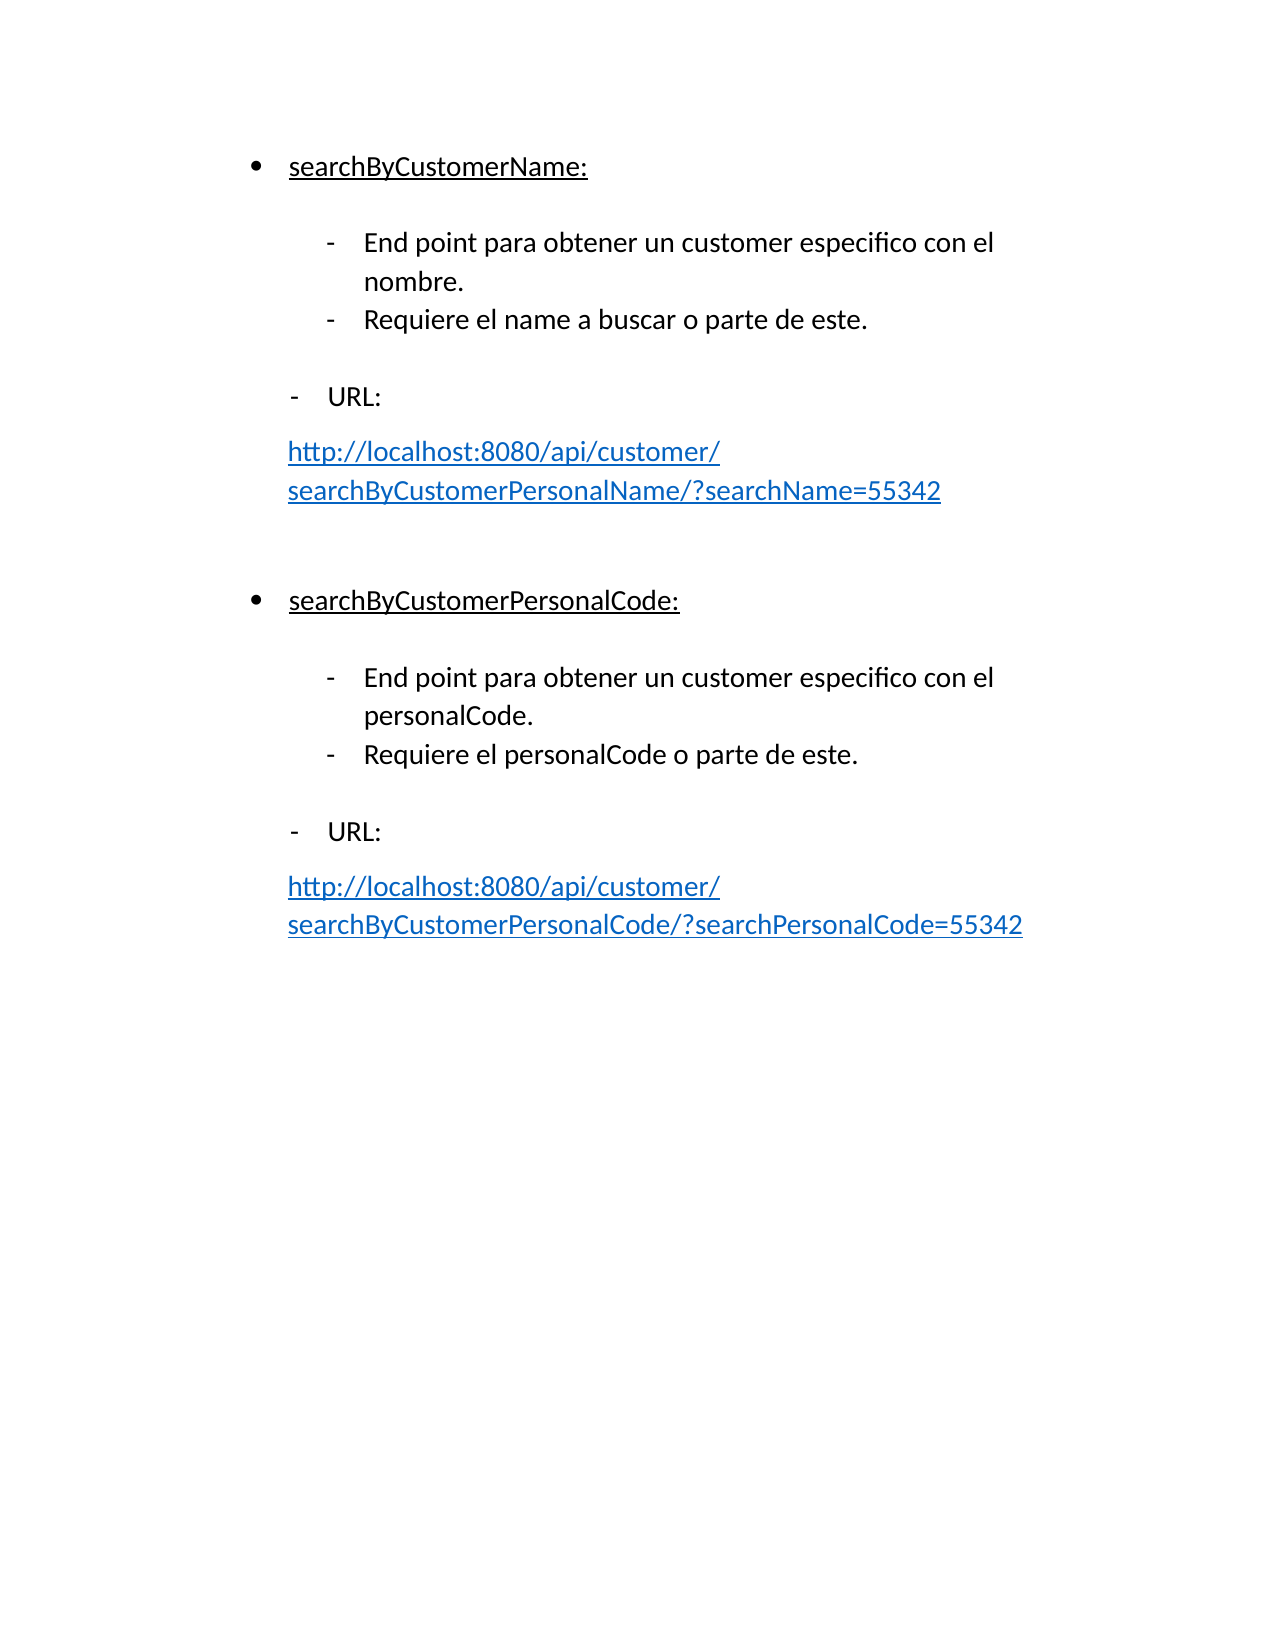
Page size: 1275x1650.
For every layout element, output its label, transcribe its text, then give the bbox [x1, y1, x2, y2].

list URL: [290, 813, 1098, 848]
list Requiere el personalCode o parte de este. [326, 736, 1098, 771]
text http://localhost:8080/api/customer/searchByCustomerPersonalName/?searchName=55342 [287, 433, 1098, 507]
list searchByCustomerPersonalCode: [251, 582, 1098, 618]
list End point para obtener un customer especifico con el personalCode. [326, 659, 1098, 733]
list searchByCustomerName: [251, 148, 1098, 183]
list End point para obtener un customer especifico con el nombre. [326, 224, 1098, 298]
text http://localhost:8080/api/customer/searchByCustomerPersonalCode/?searchPersonalCode=55342 [287, 868, 1098, 942]
list Requiere el name a buscar o parte de este. [326, 301, 1098, 337]
list URL: [290, 378, 1098, 414]
